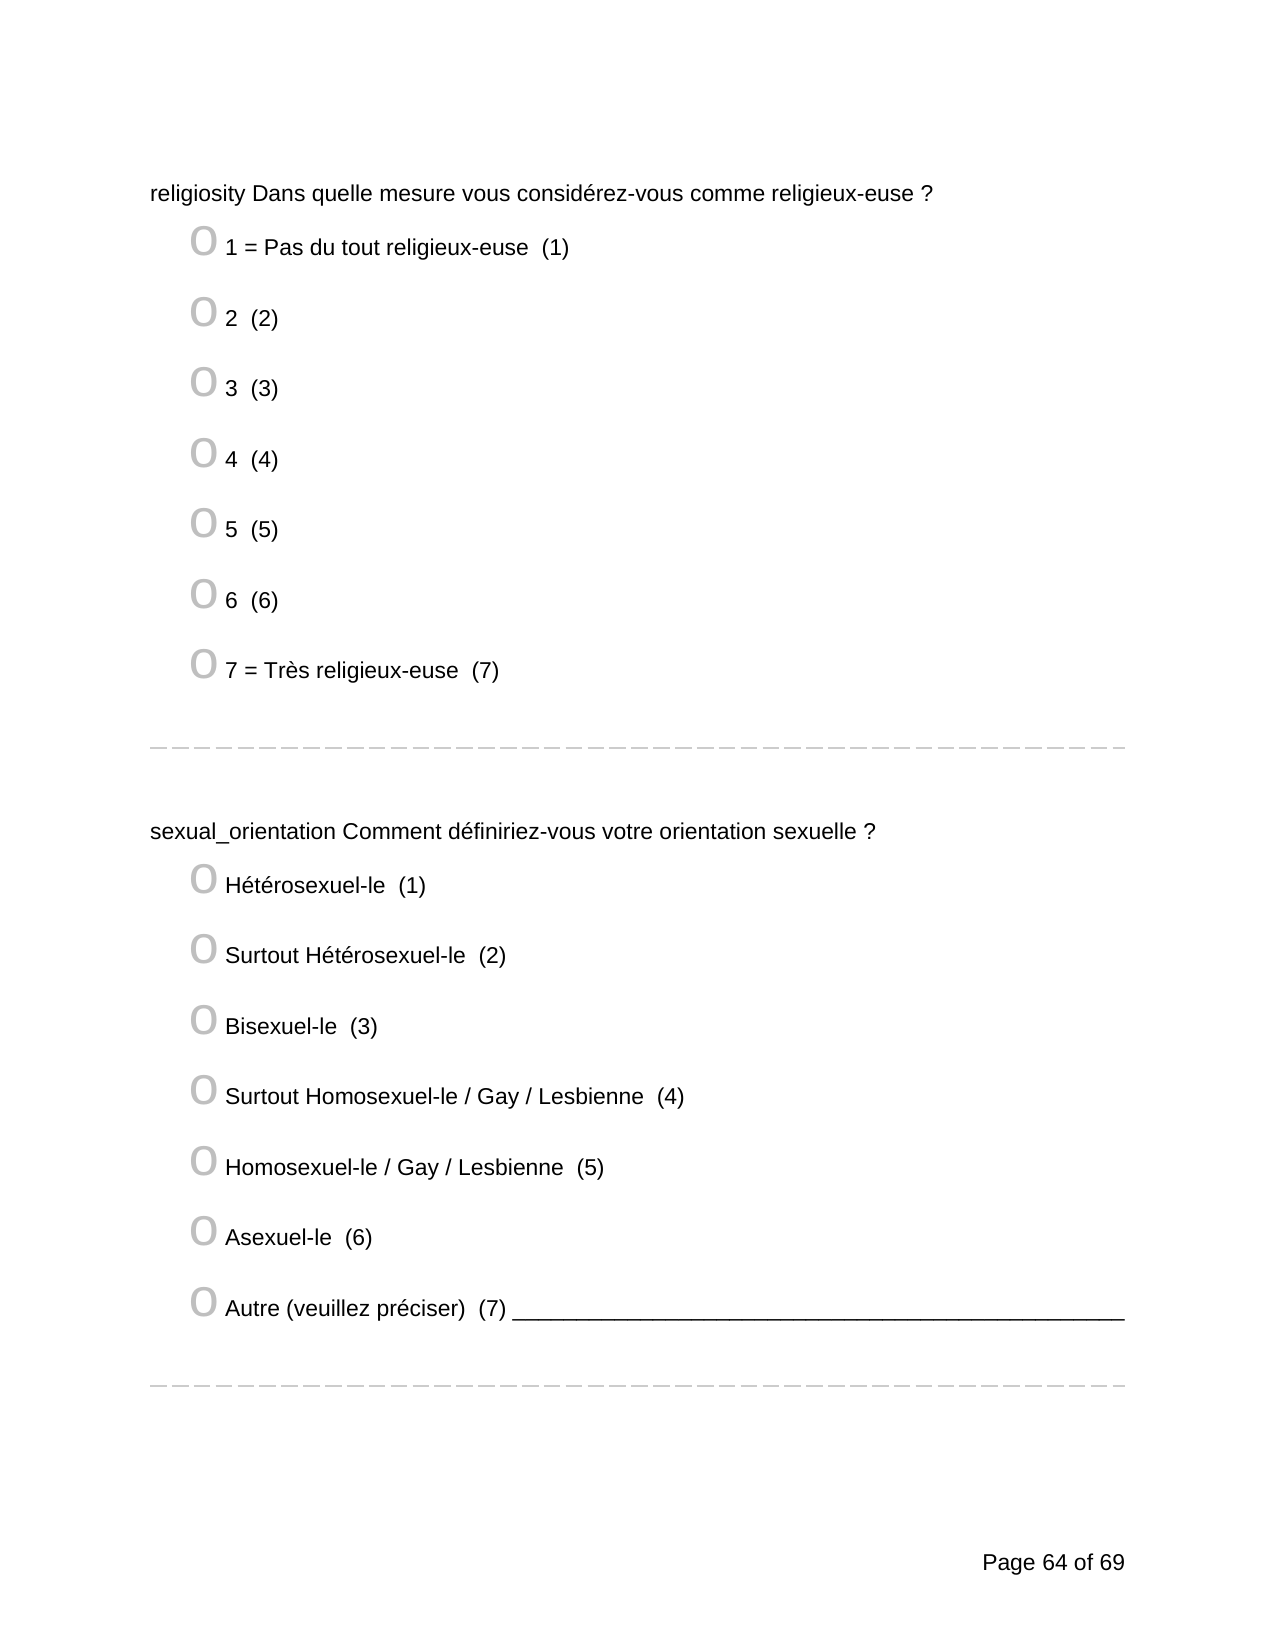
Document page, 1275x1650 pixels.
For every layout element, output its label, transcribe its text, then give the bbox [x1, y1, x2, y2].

list 4 (4) [187, 422, 1125, 483]
list 2 (2) [187, 281, 1125, 342]
list 7 = Très religieux-euse (7) [187, 633, 1125, 695]
list Homosexuel-le / Gay / Lesbienne (5) [187, 1130, 1125, 1192]
text religiosity Dans quelle mesure vous considérez-vous comme religieux-euse ? [150, 180, 1125, 207]
list 1 = Pas du tout religieux-euse (1) [187, 210, 1125, 272]
list 5 (5) [187, 492, 1125, 554]
list Surtout Hétérosexuel-le (2) [187, 919, 1125, 980]
list Asexuel-le (6) [187, 1201, 1125, 1262]
list Hétérosexuel-le (1) [187, 848, 1125, 909]
list 3 (3) [187, 351, 1125, 413]
text sexual_orientation Comment définiriez-vous votre orientation sexuelle ? [150, 818, 1125, 844]
list Surtout Homosexuel-le / Gay / Lesbienne (4) [187, 1060, 1125, 1121]
list Bisexuel-le (3) [187, 989, 1125, 1051]
list 6 (6) [187, 563, 1125, 624]
list Autre (veuillez préciser) (7) ________________________________________________ [187, 1271, 1125, 1333]
